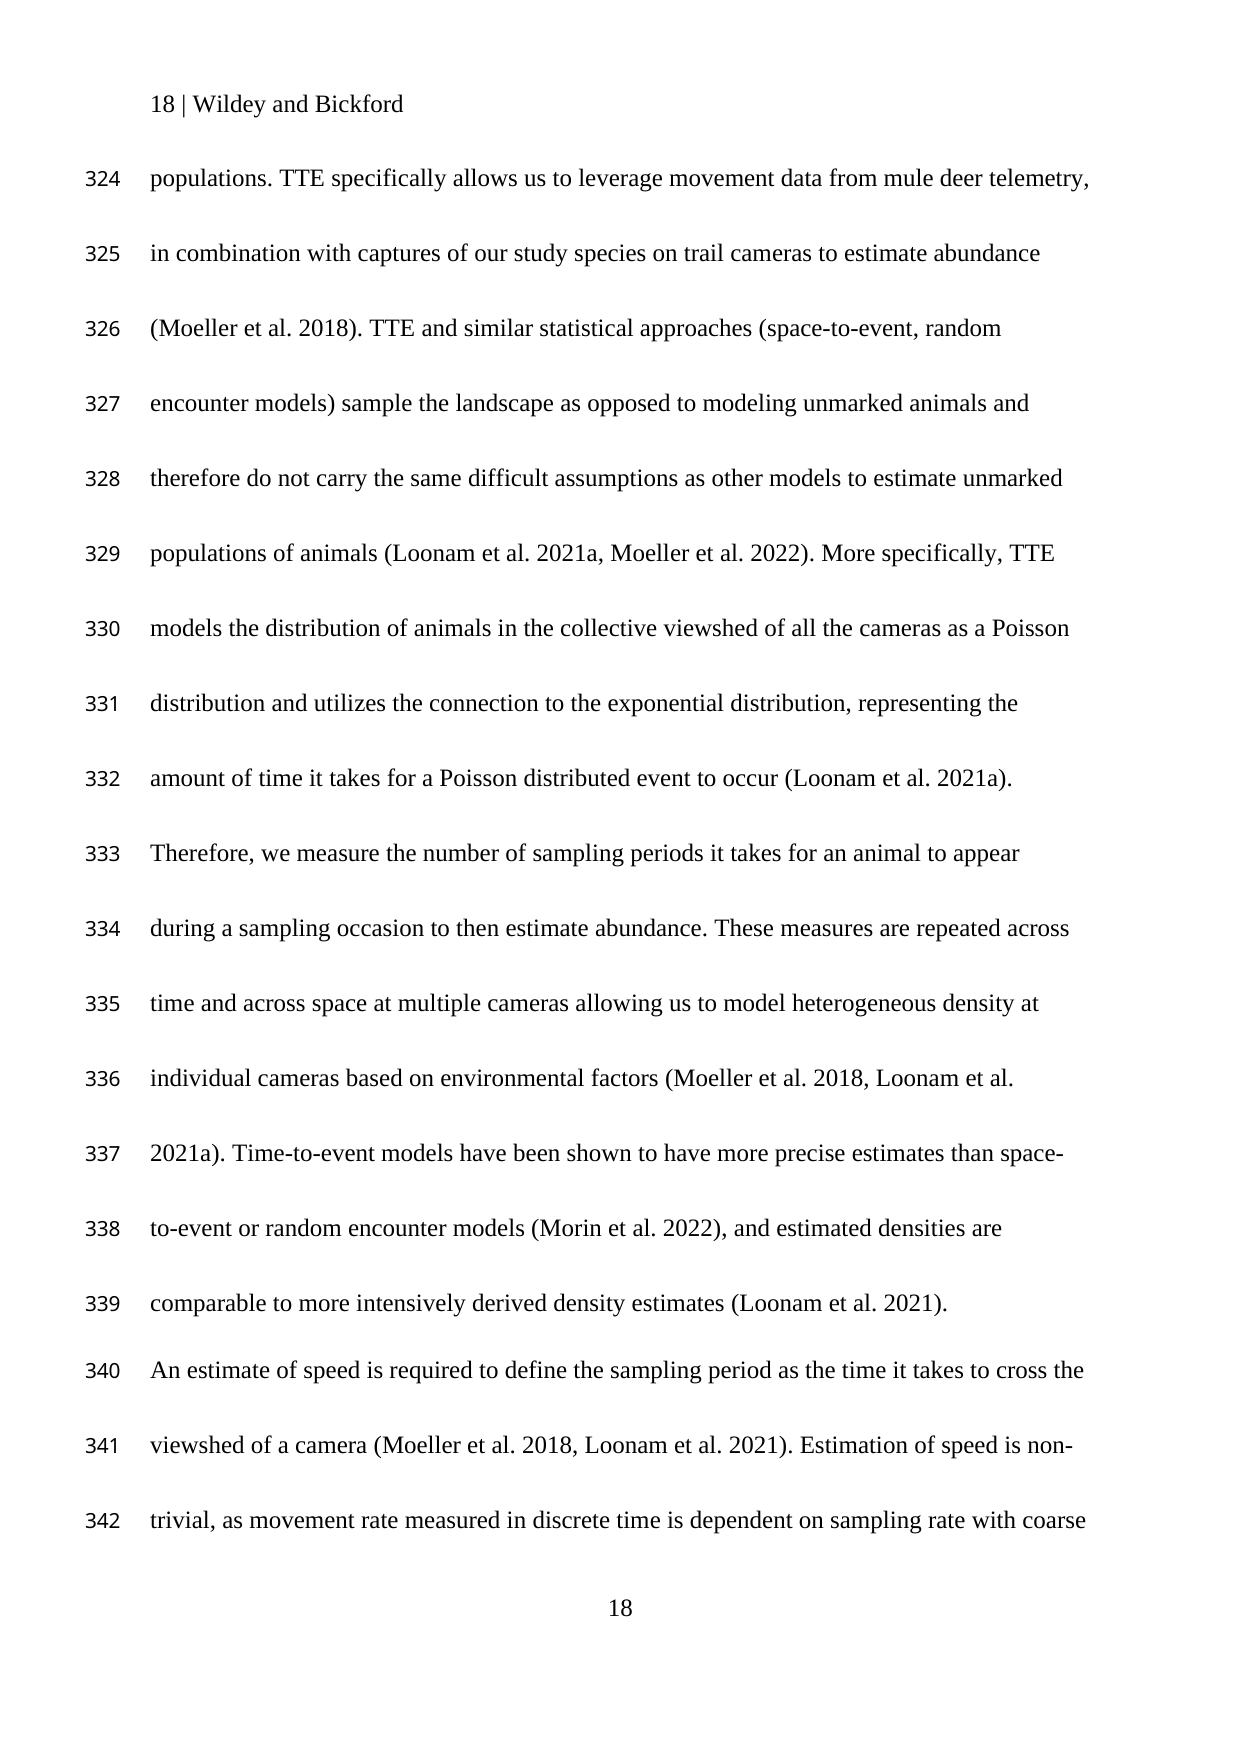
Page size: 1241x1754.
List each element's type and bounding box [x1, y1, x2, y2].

text [150, 159, 1090, 1322]
text [150, 1350, 1090, 1538]
